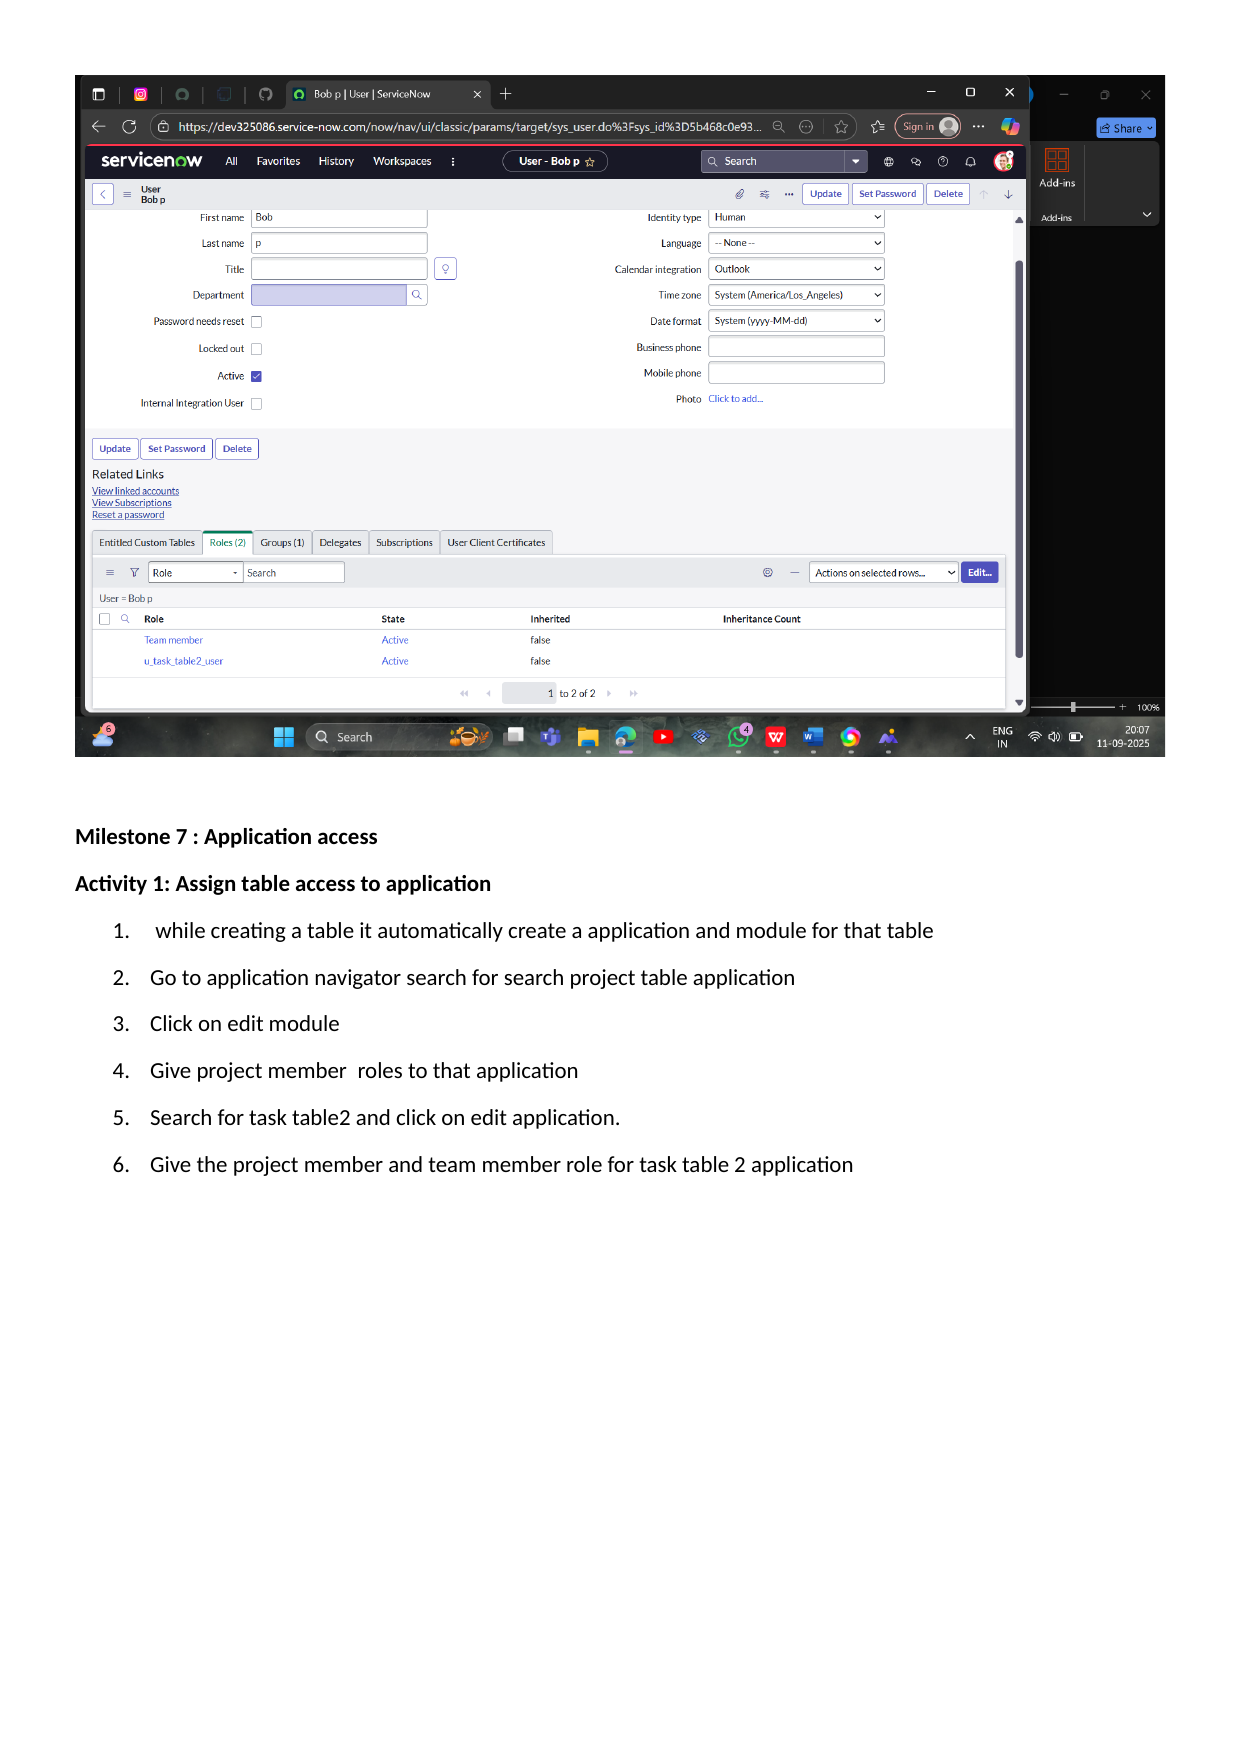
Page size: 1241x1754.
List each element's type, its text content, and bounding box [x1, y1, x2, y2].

text Milestone 7 : Application access [75, 822, 1165, 850]
text Activity 1: Assign table access to application [75, 869, 1165, 897]
list Go to application navigator search for search project table application [112, 963, 1165, 991]
list Search for task table2 and click on edit application. [112, 1103, 1165, 1131]
list Give the project member and team member role for task table 2 application [112, 1150, 1165, 1178]
list Give project member roles to that application [112, 1056, 1165, 1084]
list while creating a table it automatically create a application and module for that table [112, 916, 1165, 944]
list Click on edit module [112, 1009, 1165, 1038]
picture [75, 75, 1166, 757]
